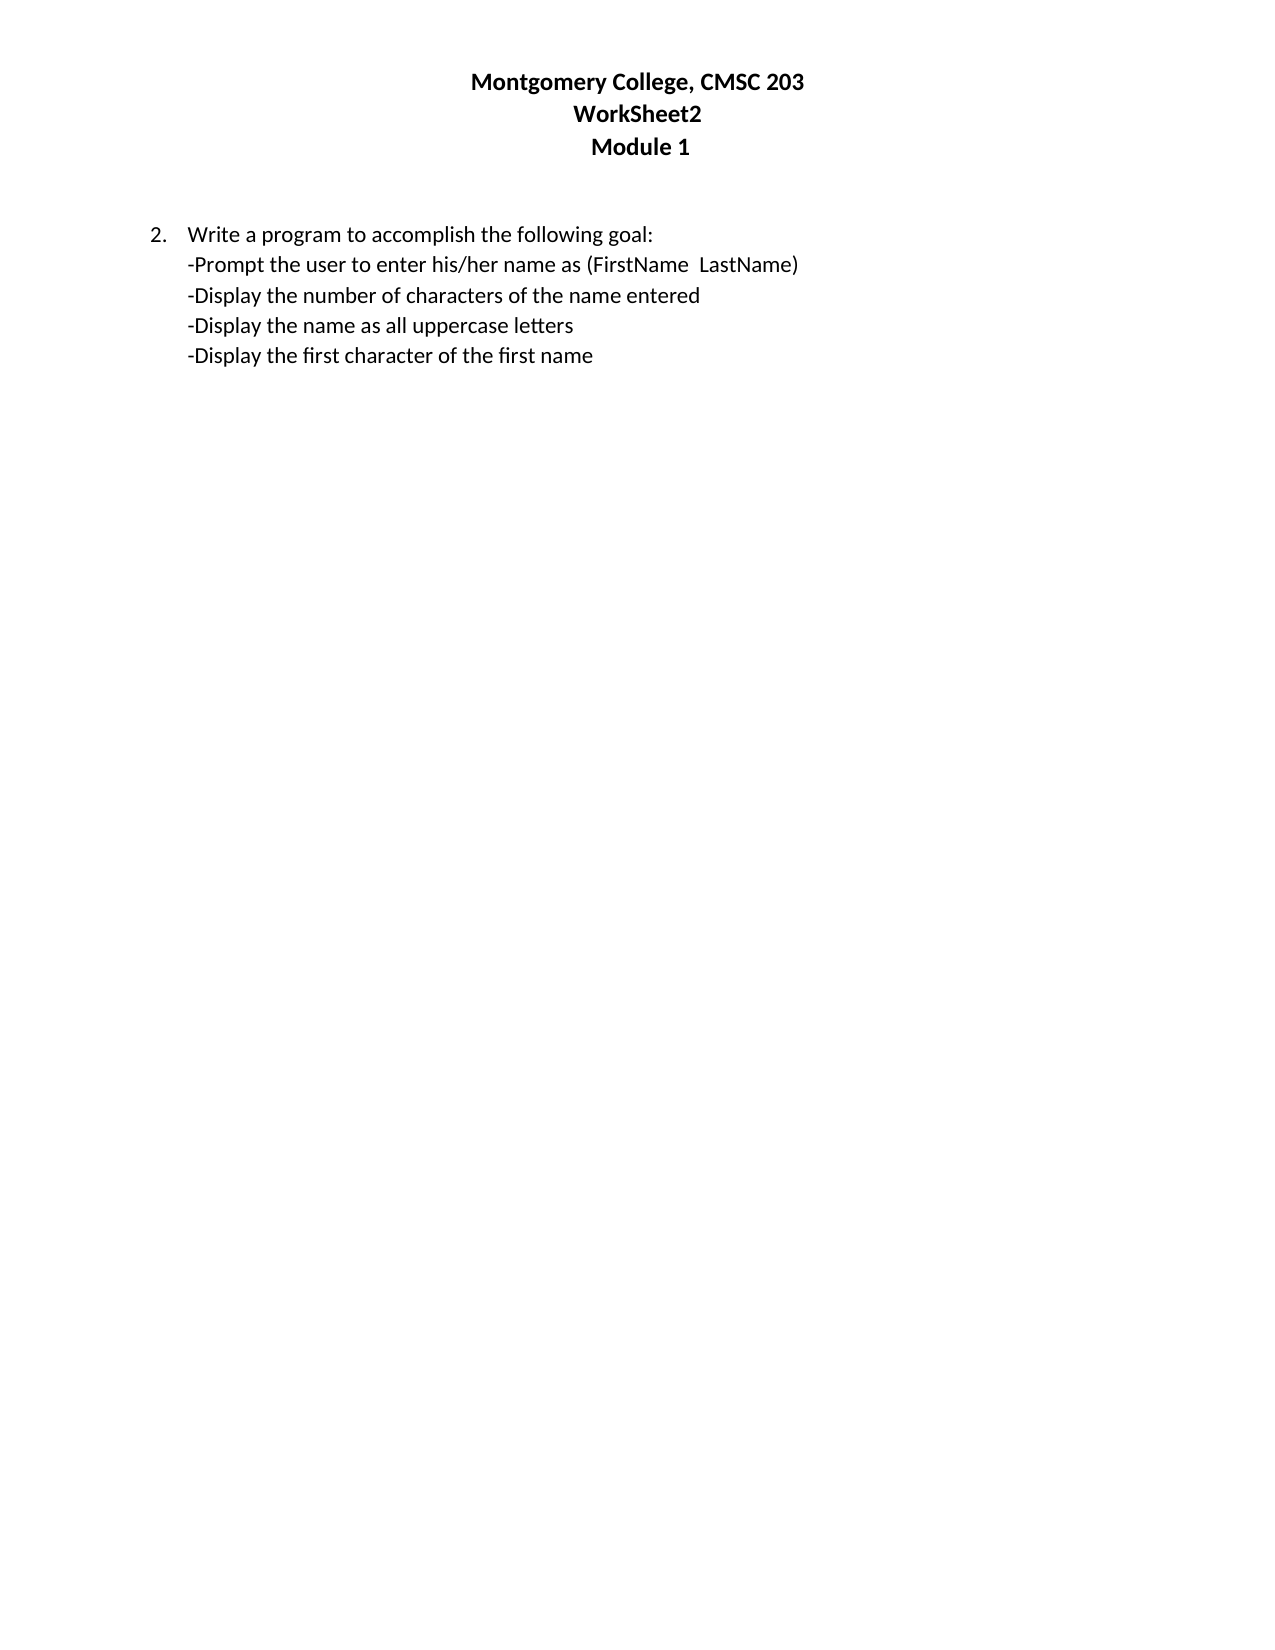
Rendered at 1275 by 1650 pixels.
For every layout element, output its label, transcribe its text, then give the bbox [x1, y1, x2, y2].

list -Display the name as all uppercase letters [187, 311, 1125, 339]
list Write a program to accomplish the following goal: [150, 220, 1125, 248]
list -Display the first character of the first name [187, 341, 1125, 369]
list -Display the number of characters of the name entered [187, 281, 1125, 309]
list -Prompt the user to enter his/her name as (FirstName LastName) [187, 251, 1125, 279]
